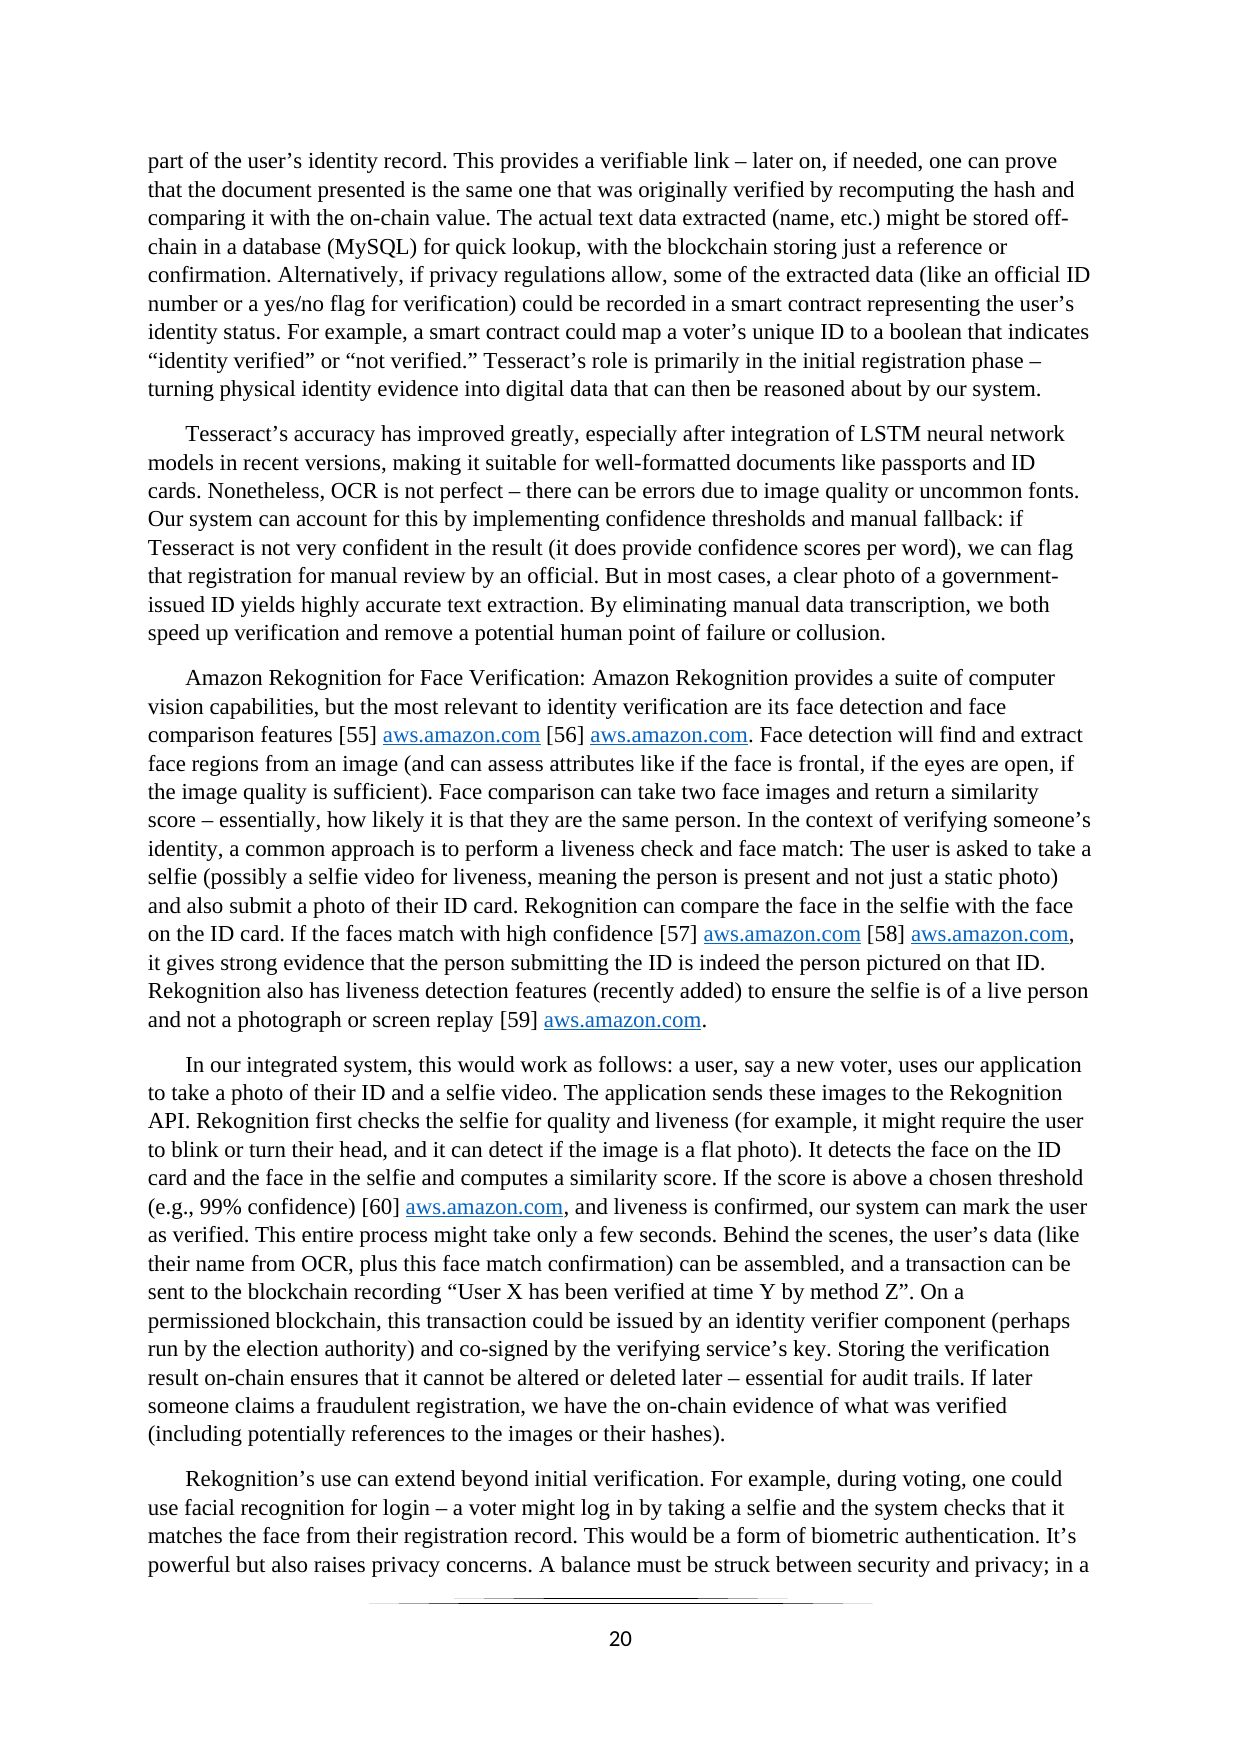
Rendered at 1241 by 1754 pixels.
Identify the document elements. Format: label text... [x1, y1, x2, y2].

text Amazon Rekognition for Face Verification: Amazon Rekognition provides a suite of computer vision capabilities, but the most relevant to identity verification are its face detection and face comparison features​ [55] aws.amazon.com [56] aws.amazon.com. Face detection will find and extract face regions from an image (and can assess attributes like if the face is frontal, if the eyes are open, if the image quality is sufficient). Face comparison can take two face images and return a similarity score – essentially, how likely it is that they are the same person. In the context of verifying someone’s identity, a common approach is to perform a liveness check and face match: The user is asked to take a selfie (possibly a selfie video for liveness, meaning the person is present and not just a static photo) and also submit a photo of their ID card. Rekognition can compare the face in the selfie with the face on the ID card. If the faces match with high confidence​ [57] aws.amazon.com [58] aws.amazon.com, it gives strong evidence that the person submitting the ID is indeed the person pictured on that ID. Rekognition also has liveness detection features (recently added) to ensure the selfie is of a live person and not a photograph or screen replay​ [59] aws.amazon.com. [148, 664, 1093, 1032]
text In our integrated system, this would work as follows: a user, say a new voter, uses our application to take a photo of their ID and a selfie video. The application sends these images to the Rekognition API. Rekognition first checks the selfie for quality and liveness (for example, it might require the user to blink or turn their head, and it can detect if the image is a flat photo). It detects the face on the ID card and the face in the selfie and computes a similarity score. If the score is above a chosen threshold (e.g., 99% confidence)​ [60] aws.amazon.com, and liveness is confirmed, our system can mark the user as verified. This entire process might take only a few seconds. Behind the scenes, the user’s data (like their name from OCR, plus this face match confirmation) can be assembled, and a transaction can be sent to the blockchain recording “User X has been verified at time Y by method Z”. On a permissioned blockchain, this transaction could be issued by an identity verifier component (perhaps run by the election authority) and co-signed by the verifying service’s key. Storing the verification result on-chain ensures that it cannot be altered or deleted later – essential for audit trails. If later someone claims a fraudulent registration, we have the on-chain evidence of what was verified (including potentially references to the images or their hashes). [148, 1051, 1093, 1447]
